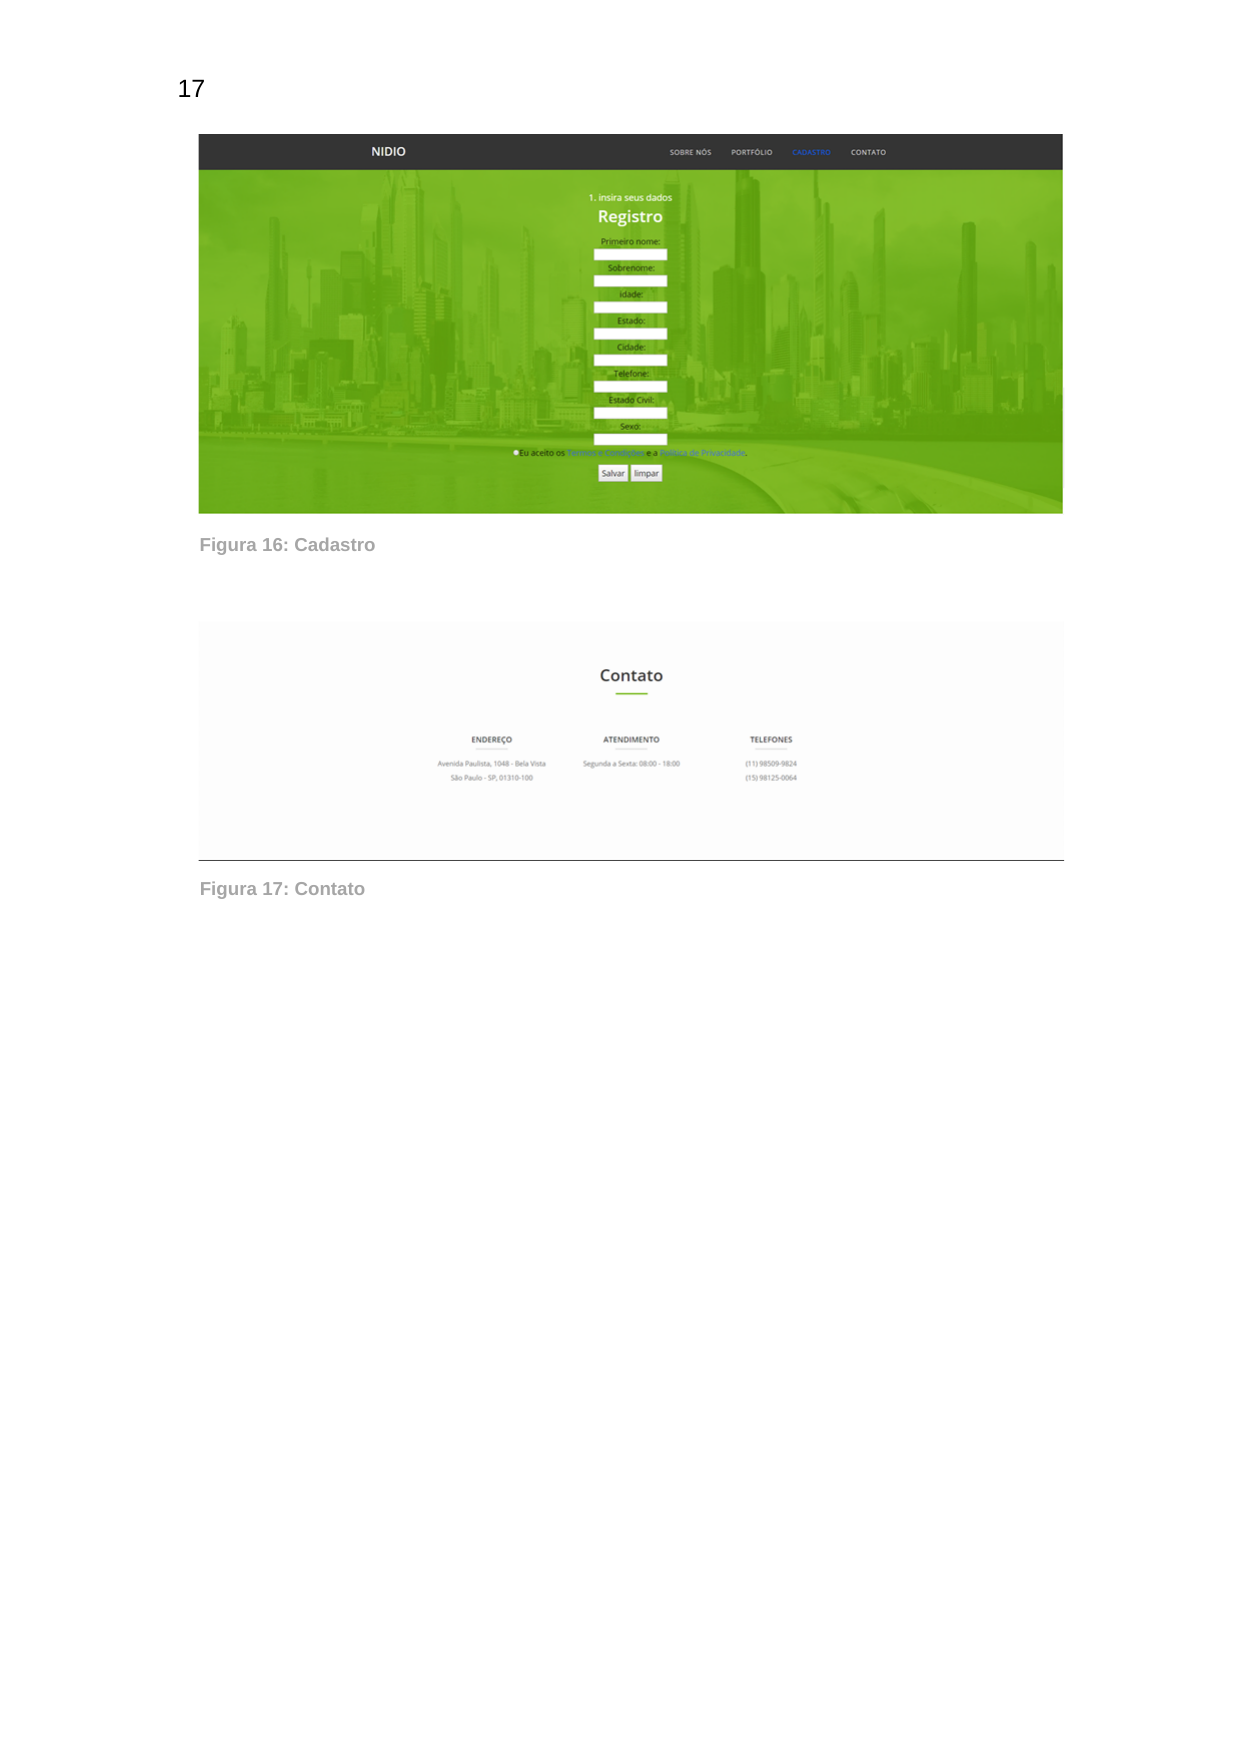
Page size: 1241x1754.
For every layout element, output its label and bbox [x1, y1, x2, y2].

picture [198, 134, 1065, 515]
picture [198, 621, 1065, 861]
